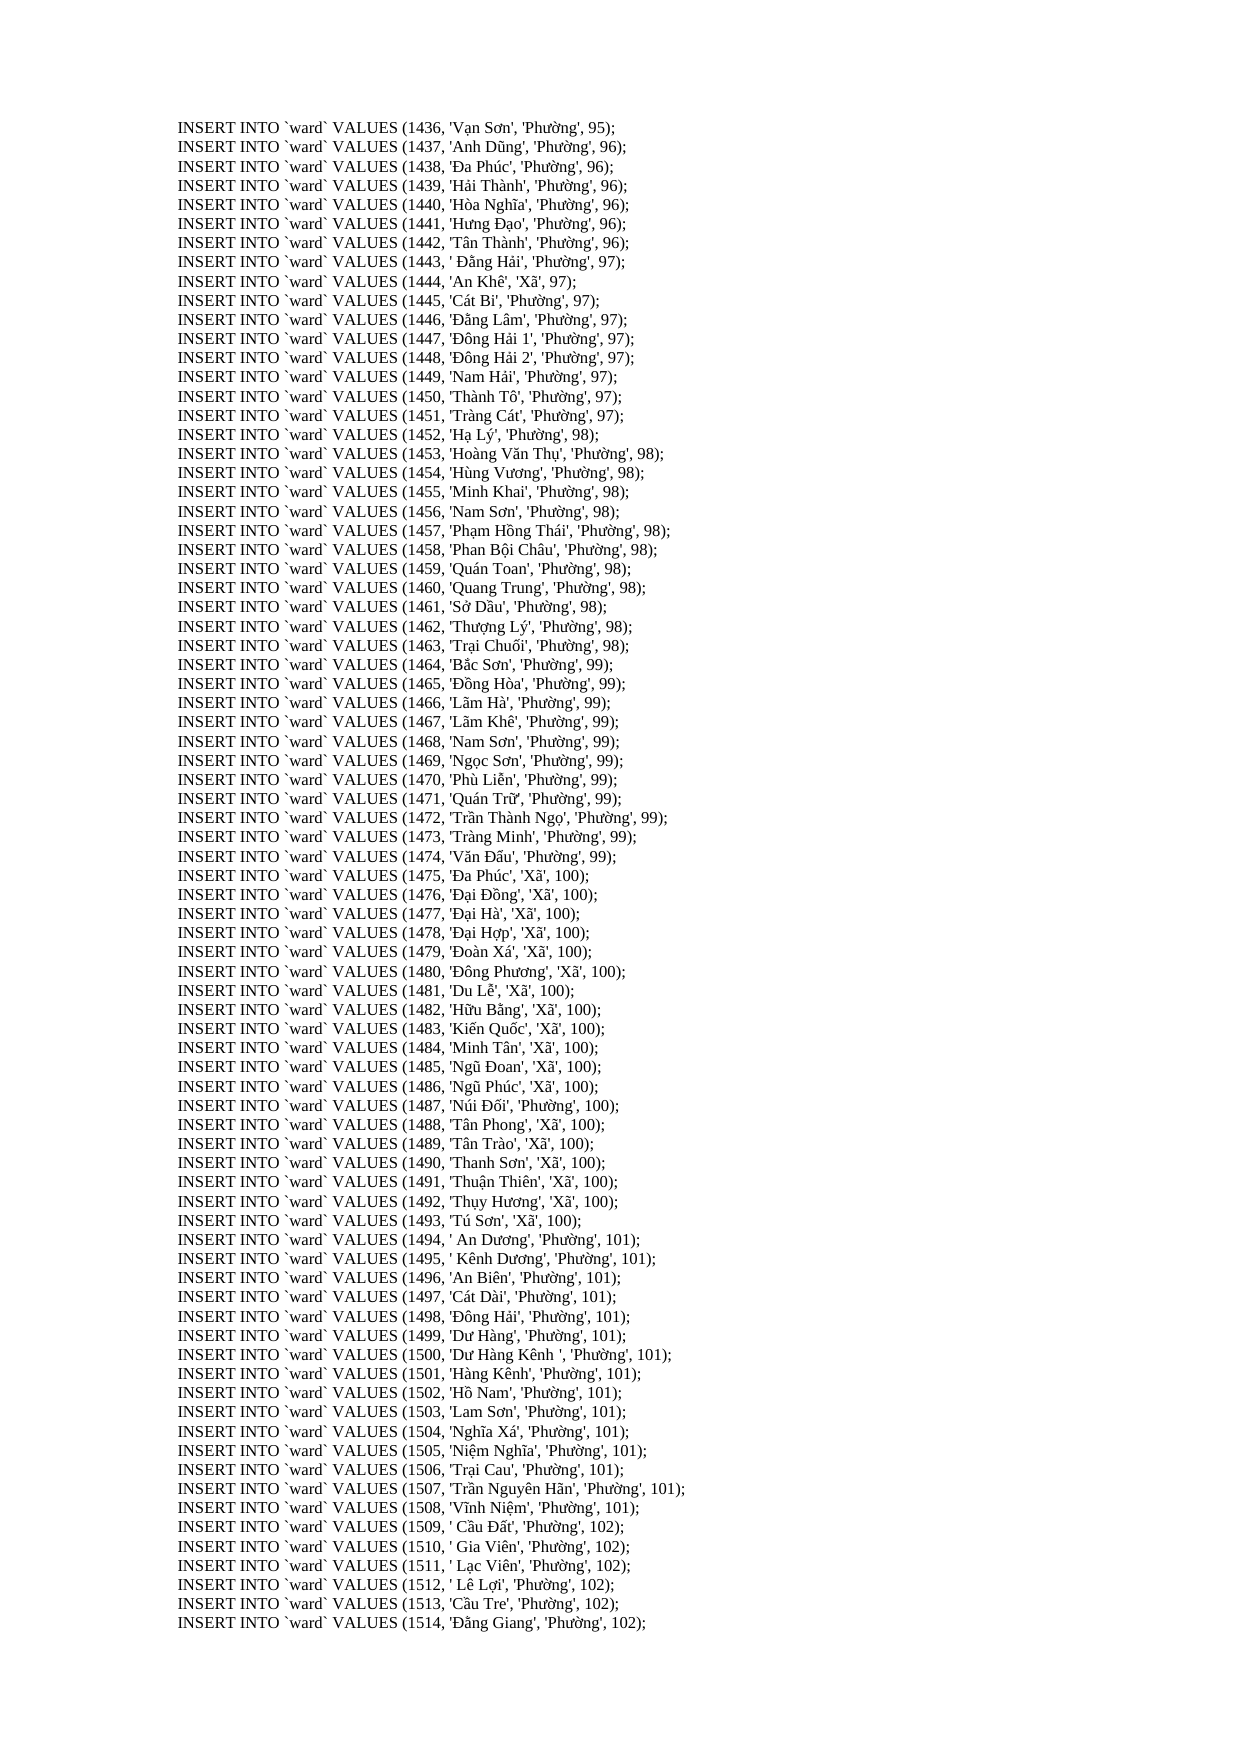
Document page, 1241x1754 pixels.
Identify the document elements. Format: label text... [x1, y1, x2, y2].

text INSERT INTO `ward` VALUES (1452, 'Hạ Lý', 'Phường', 98); [177, 425, 1122, 444]
text INSERT INTO `ward` VALUES (1464, 'Bắc Sơn', 'Phường', 99); [177, 655, 1122, 674]
text INSERT INTO `ward` VALUES (1498, 'Đông Hải', 'Phường', 101); [177, 1306, 1122, 1326]
text INSERT INTO `ward` VALUES (1476, 'Đại Đồng', 'Xã', 100); [177, 885, 1122, 904]
text INSERT INTO `ward` VALUES (1493, 'Tú Sơn', 'Xã', 100); [177, 1211, 1122, 1230]
text INSERT INTO `ward` VALUES (1450, 'Thành Tô', 'Phường', 97); [177, 386, 1122, 406]
text INSERT INTO `ward` VALUES (1469, 'Ngọc Sơn', 'Phường', 99); [177, 751, 1122, 770]
text INSERT INTO `ward` VALUES (1488, 'Tân Phong', 'Xã', 100); [177, 1115, 1122, 1134]
text INSERT INTO `ward` VALUES (1436, 'Vạn Sơn', 'Phường', 95); [177, 118, 1122, 137]
text INSERT INTO `ward` VALUES (1441, 'Hưng Đạo', 'Phường', 96); [177, 214, 1122, 233]
text INSERT INTO `ward` VALUES (1492, 'Thụy Hương', 'Xã', 100); [177, 1191, 1122, 1211]
text INSERT INTO `ward` VALUES (1486, 'Ngũ Phúc', 'Xã', 100); [177, 1076, 1122, 1096]
text INSERT INTO `ward` VALUES (1475, 'Đa Phúc', 'Xã', 100); [177, 866, 1122, 885]
text INSERT INTO `ward` VALUES (1467, 'Lãm Khê', 'Phường', 99); [177, 712, 1122, 731]
text INSERT INTO `ward` VALUES (1479, 'Đoàn Xá', 'Xã', 100); [177, 942, 1122, 961]
text INSERT INTO `ward` VALUES (1448, 'Đông Hải 2', 'Phường', 97); [177, 348, 1122, 367]
text INSERT INTO `ward` VALUES (1455, 'Minh Khai', 'Phường', 98); [177, 482, 1122, 501]
text INSERT INTO `ward` VALUES (1444, 'An Khê', 'Xã', 97); [177, 271, 1122, 291]
text INSERT INTO `ward` VALUES (1484, 'Minh Tân', 'Xã', 100); [177, 1038, 1122, 1057]
text INSERT INTO `ward` VALUES (1491, 'Thuận Thiên', 'Xã', 100); [177, 1172, 1122, 1191]
text INSERT INTO `ward` VALUES (1473, 'Tràng Minh', 'Phường', 99); [177, 827, 1122, 846]
text INSERT INTO `ward` VALUES (1495, ' Kênh Dương', 'Phường', 101); [177, 1249, 1122, 1268]
text INSERT INTO `ward` VALUES (1496, 'An Biên', 'Phường', 101); [177, 1268, 1122, 1287]
text INSERT INTO `ward` VALUES (1446, 'Đằng Lâm', 'Phường', 97); [177, 310, 1122, 329]
text INSERT INTO `ward` VALUES (1453, 'Hoàng Văn Thụ', 'Phường', 98); [177, 444, 1122, 463]
text INSERT INTO `ward` VALUES (1457, 'Phạm Hồng Thái', 'Phường', 98); [177, 521, 1122, 540]
text INSERT INTO `ward` VALUES (1442, 'Tân Thành', 'Phường', 96); [177, 233, 1122, 252]
text INSERT INTO `ward` VALUES (1480, 'Đông Phương', 'Xã', 100); [177, 961, 1122, 981]
text INSERT INTO `ward` VALUES (1451, 'Tràng Cát', 'Phường', 97); [177, 406, 1122, 425]
text INSERT INTO `ward` VALUES (1489, 'Tân Trào', 'Xã', 100); [177, 1134, 1122, 1153]
text INSERT INTO `ward` VALUES (1439, 'Hải Thành', 'Phường', 96); [177, 176, 1122, 195]
text INSERT INTO `ward` VALUES (1478, 'Đại Hợp', 'Xã', 100); [177, 923, 1122, 942]
text INSERT INTO `ward` VALUES (1494, ' An Dương', 'Phường', 101); [177, 1230, 1122, 1249]
text INSERT INTO `ward` VALUES (1471, 'Quán Trữ', 'Phường', 99); [177, 789, 1122, 808]
text INSERT INTO `ward` VALUES (1490, 'Thanh Sơn', 'Xã', 100); [177, 1153, 1122, 1172]
text INSERT INTO `ward` VALUES (1474, 'Văn Đẩu', 'Phường', 99); [177, 846, 1122, 866]
text INSERT INTO `ward` VALUES (1445, 'Cát Bi', 'Phường', 97); [177, 291, 1122, 310]
text INSERT INTO `ward` VALUES (1477, 'Đại Hà', 'Xã', 100); [177, 904, 1122, 923]
text INSERT INTO `ward` VALUES (1438, 'Đa Phúc', 'Phường', 96); [177, 156, 1122, 176]
text INSERT INTO `ward` VALUES (1485, 'Ngũ Đoan', 'Xã', 100); [177, 1057, 1122, 1076]
text INSERT INTO `ward` VALUES (1487, 'Núi Đối', 'Phường', 100); [177, 1096, 1122, 1115]
text INSERT INTO `ward` VALUES (1468, 'Nam Sơn', 'Phường', 99); [177, 731, 1122, 751]
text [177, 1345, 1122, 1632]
text INSERT INTO `ward` VALUES (1461, 'Sở Dầu', 'Phường', 98); [177, 597, 1122, 616]
text INSERT INTO `ward` VALUES (1472, 'Trần Thành Ngọ', 'Phường', 99); [177, 808, 1122, 827]
text INSERT INTO `ward` VALUES (1465, 'Đồng Hòa', 'Phường', 99); [177, 674, 1122, 693]
text INSERT INTO `ward` VALUES (1460, 'Quang Trung', 'Phường', 98); [177, 578, 1122, 597]
text INSERT INTO `ward` VALUES (1483, 'Kiến Quốc', 'Xã', 100); [177, 1019, 1122, 1038]
text INSERT INTO `ward` VALUES (1454, 'Hùng Vương', 'Phường', 98); [177, 463, 1122, 482]
text INSERT INTO `ward` VALUES (1443, ' Đằng Hải', 'Phường', 97); [177, 252, 1122, 271]
text INSERT INTO `ward` VALUES (1482, 'Hữu Bằng', 'Xã', 100); [177, 1000, 1122, 1019]
text INSERT INTO `ward` VALUES (1463, 'Trại Chuối', 'Phường', 98); [177, 636, 1122, 655]
text INSERT INTO `ward` VALUES (1497, 'Cát Dài', 'Phường', 101); [177, 1287, 1122, 1306]
text INSERT INTO `ward` VALUES (1462, 'Thượng Lý', 'Phường', 98); [177, 616, 1122, 636]
text INSERT INTO `ward` VALUES (1456, 'Nam Sơn', 'Phường', 98); [177, 501, 1122, 521]
text INSERT INTO `ward` VALUES (1437, 'Anh Dũng', 'Phường', 96); [177, 137, 1122, 156]
text INSERT INTO `ward` VALUES (1466, 'Lãm Hà', 'Phường', 99); [177, 693, 1122, 712]
text INSERT INTO `ward` VALUES (1499, 'Dư Hàng', 'Phường', 101); [177, 1326, 1122, 1345]
text INSERT INTO `ward` VALUES (1458, 'Phan Bội Châu', 'Phường', 98); [177, 540, 1122, 559]
text INSERT INTO `ward` VALUES (1440, 'Hòa Nghĩa', 'Phường', 96); [177, 195, 1122, 214]
text INSERT INTO `ward` VALUES (1447, 'Đông Hải 1', 'Phường', 97); [177, 329, 1122, 348]
text INSERT INTO `ward` VALUES (1459, 'Quán Toan', 'Phường', 98); [177, 559, 1122, 578]
text INSERT INTO `ward` VALUES (1470, 'Phù Liễn', 'Phường', 99); [177, 770, 1122, 789]
text INSERT INTO `ward` VALUES (1481, 'Du Lễ', 'Xã', 100); [177, 981, 1122, 1000]
text INSERT INTO `ward` VALUES (1449, 'Nam Hải', 'Phường', 97); [177, 367, 1122, 386]
